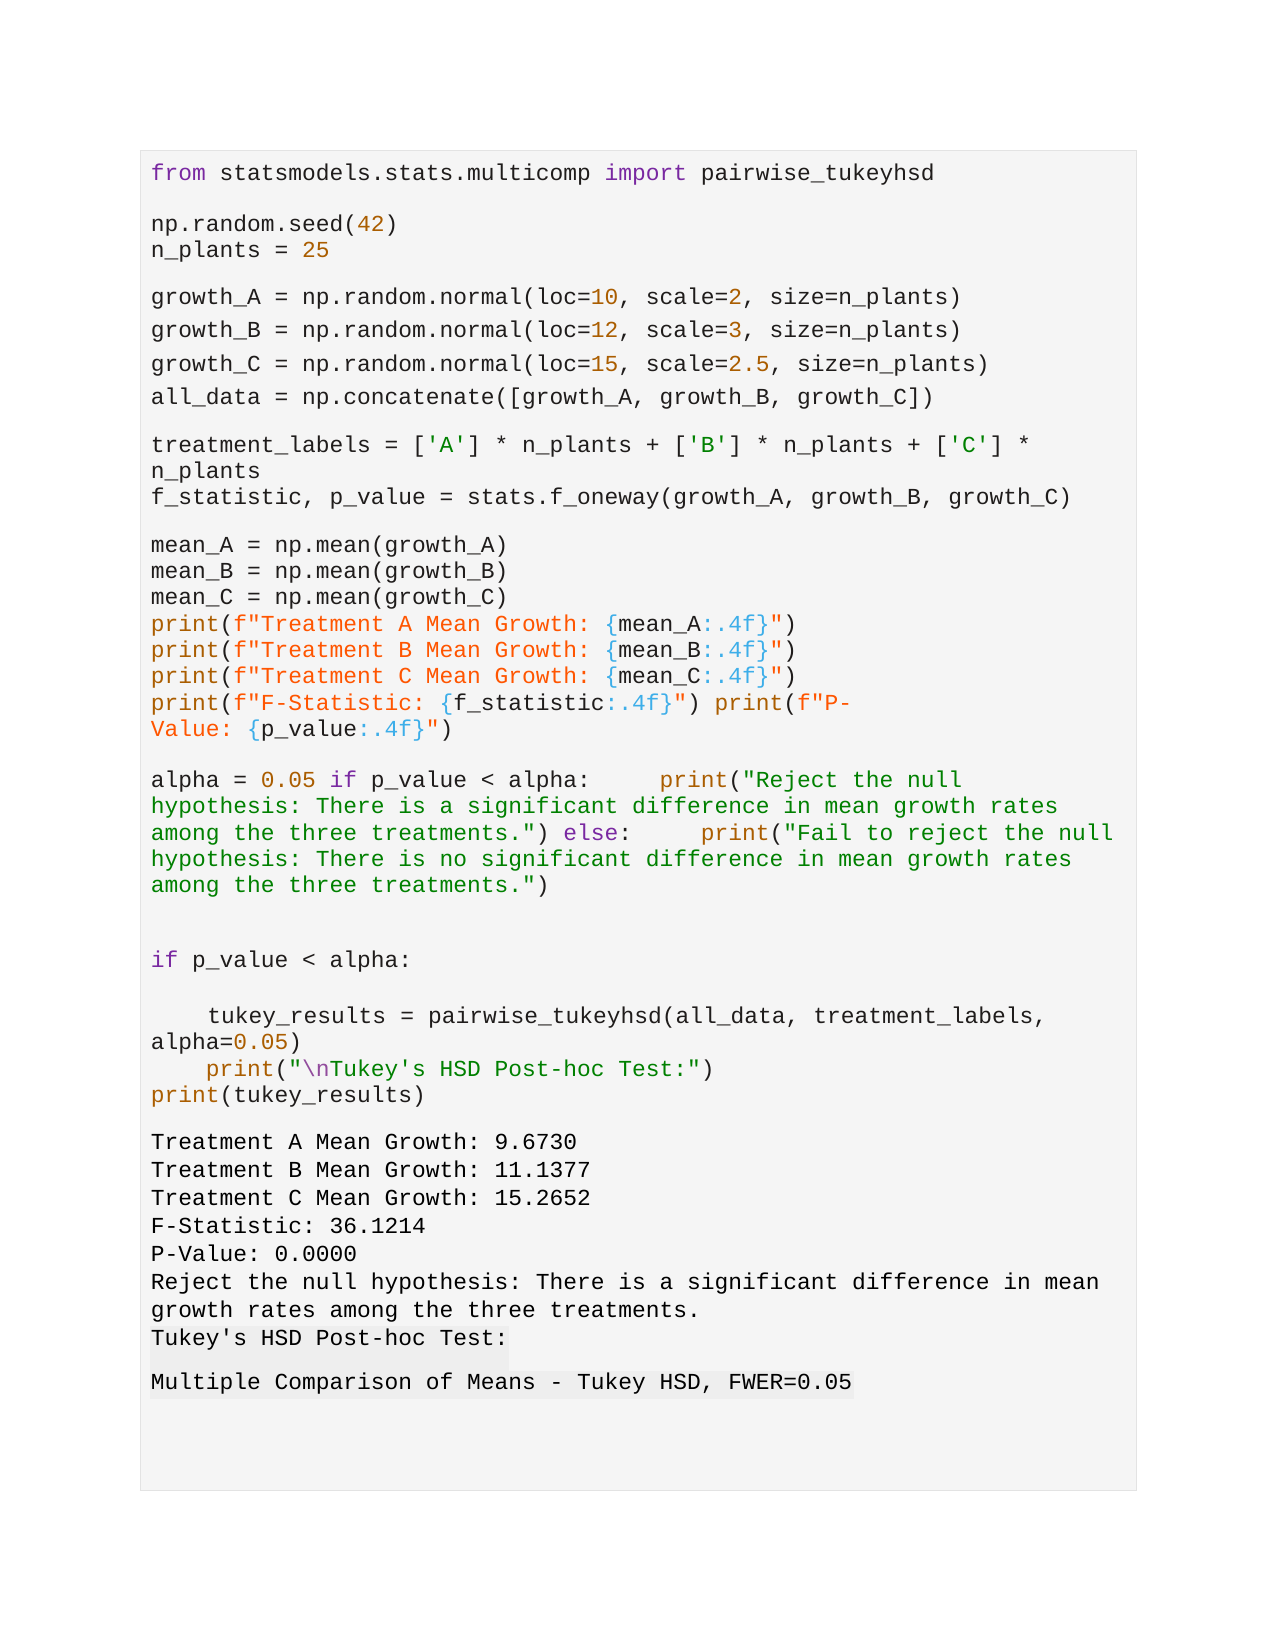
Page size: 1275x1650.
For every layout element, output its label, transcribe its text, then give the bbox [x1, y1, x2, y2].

table_header from statsmodels.stats.multicomp import pairwise_tukeyhsd np.random.seed(42) n_plants = 25 growth_A = np.random.normal(loc=10, scale=2, size=n_plants) growth_B = np.random.normal(loc=12, scale=3, size=n_plants) growth_C = np.random.normal(loc=15, scale=2.5, size=n_plants) all_data = np.concatenate([growth_A, growth_B, growth_C]) treatment_labels = ['A'] * n_plants + ['B'] * n_plants + ['C'] * n_plants f_statistic, p_value = stats.f_oneway(growth_A, growth_B, growth_C) mean_A = np.mean(growth_A) mean_B = np.mean(growth_B) mean_C = np.mean(growth_C) print(f"Treatment A Mean Growth: {mean_A:.4f}") print(f"Treatment B Mean Growth: {mean_B:.4f}") print(f"Treatment C Mean Growth: {mean_C:.4f}") print(f"F-Statistic: {f_statistic:.4f}") print(f"P-Value: {p_value:.4f}") alpha = 0.05 if p_value < alpha: print("Reject the null hypothesis: There is a significant difference in mean growth rates among the three treatments.") else: print("Fail to reject the null hypothesis: There is no significant difference in mean growth rates among the three treatments.") if p_value < alpha: tukey_results = pairwise_tukeyhsd(all_data, treatment_labels, alpha=0.05) print("\nTukey's HSD Post-hoc Test:") print(tukey_results) Treatment A Mean Growth: 9.6730 Treatment B Mean Growth: 11.1377 Treatment C Mean Growth: 15.2652 F-Statistic: 36.1214 P-Value: 0.0000 Reject the null hypothesis: There is a significant difference in mean growth rates among the three treatments. [141, 151, 1136, 1490]
